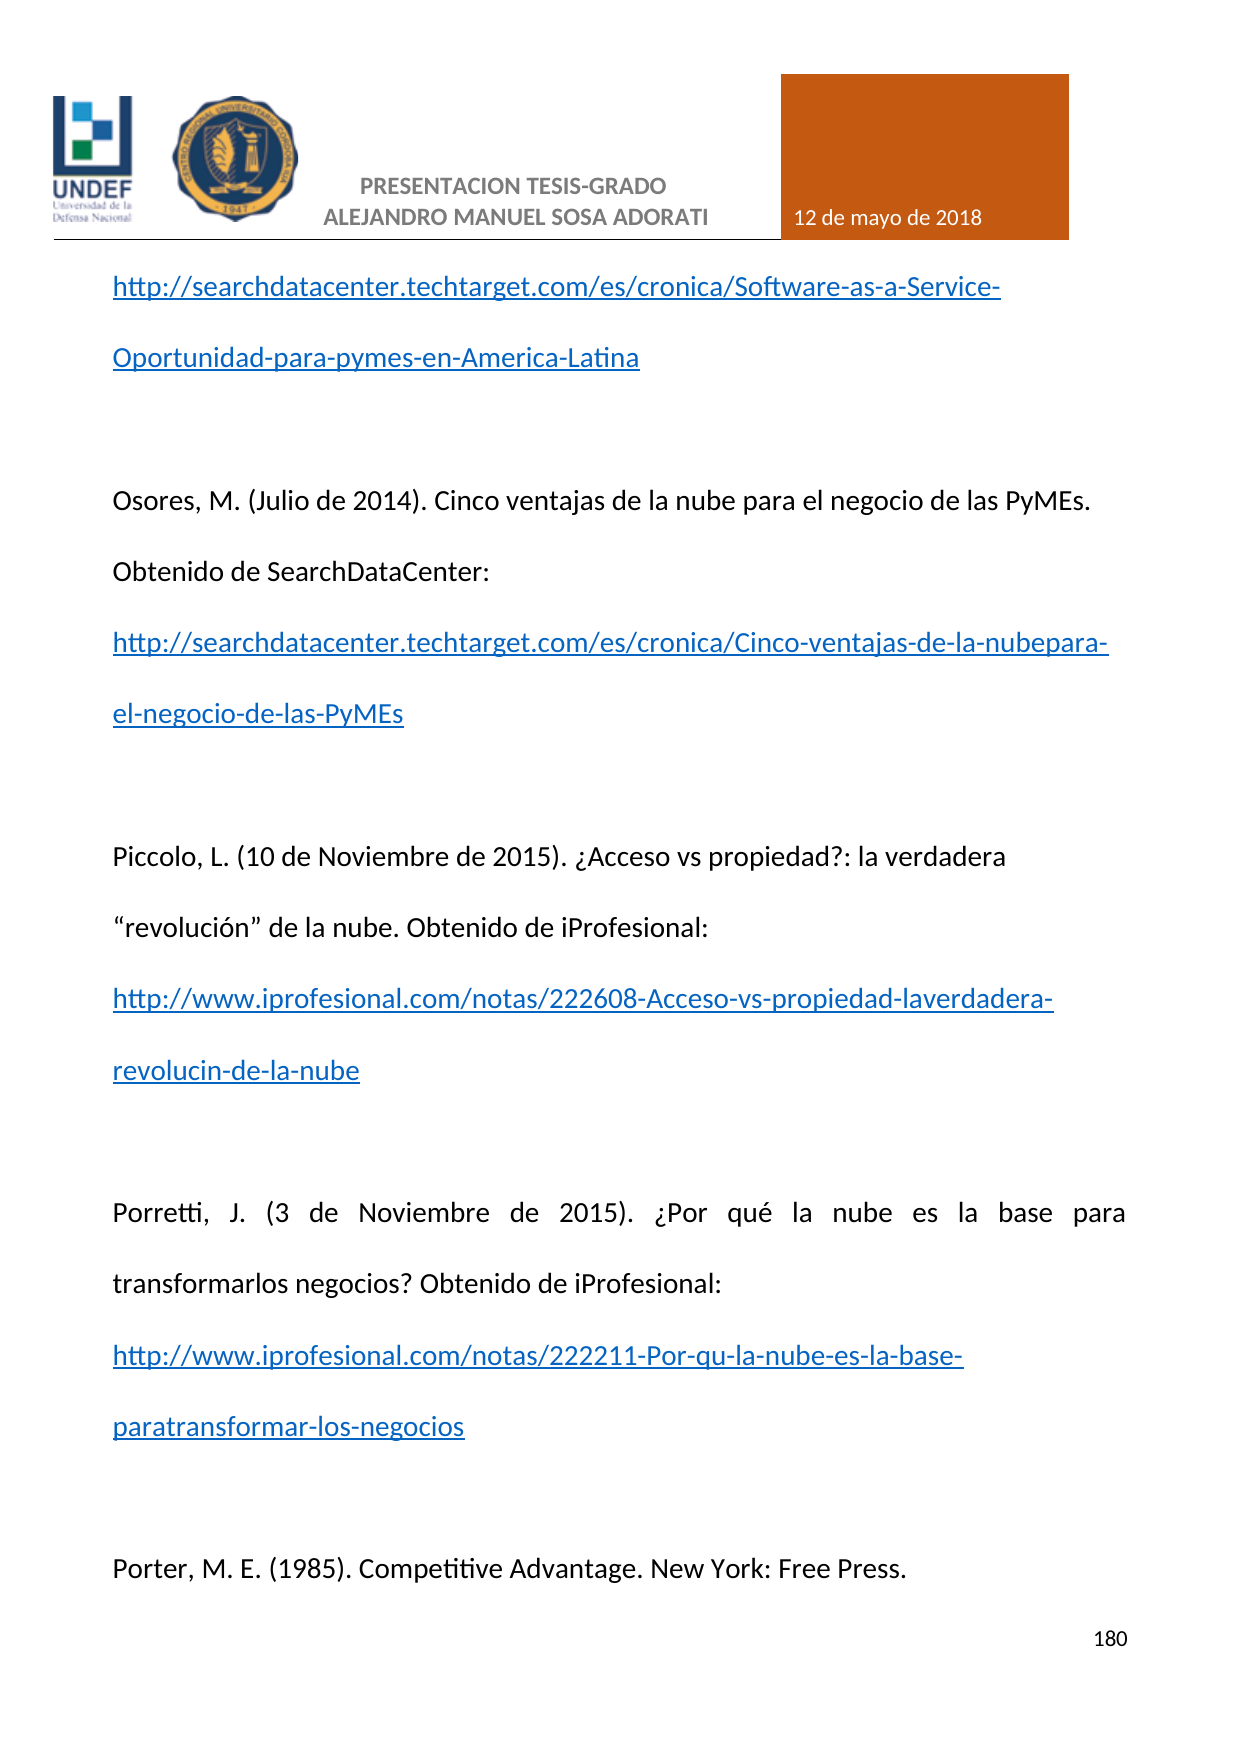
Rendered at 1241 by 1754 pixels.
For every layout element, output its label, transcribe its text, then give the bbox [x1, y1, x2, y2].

text http://searchdatacenter.techtarget.com/es/cronica/Cinco-ventajas-de-la-nubepara-el-negocio-de-las-PyMEs [112, 624, 1128, 731]
text Piccolo, L. (10 de Noviembre de 2015). ¿Acceso vs propiedad?: la verdadera [112, 838, 1128, 873]
text “revolución” de la nube. Obtenido de iProfesional: [112, 909, 1128, 945]
picture [52, 96, 299, 222]
text Porter, M. E. (1985). Competitive Advantage. New York: Free Press. [112, 1550, 1128, 1586]
text Porretti, J. (3 de Noviembre de 2015). ¿Por qué la nube es la base para transformarlos negocios? Obtenido de iProfesional: [112, 1194, 1128, 1301]
text http://www.iprofesional.com/notas/222608-Acceso-vs-propiedad-laverdadera-revolucin-de-la-nube [112, 980, 1128, 1087]
text http://searchdatacenter.techtarget.com/es/cronica/Software-as-a-Service-Oportunidad-para-pymes-en-America-Latina [112, 268, 1128, 375]
text Osores, M. (Julio de 2014). Cinco ventajas de la nube para el negocio de las PyMEs. [112, 482, 1128, 517]
text Obtenido de SearchDataCenter: [112, 553, 1128, 588]
text http://www.iprofesional.com/notas/222211-Por-qu-la-nube-es-la-base-paratransformar-los-negocios [112, 1337, 1128, 1443]
